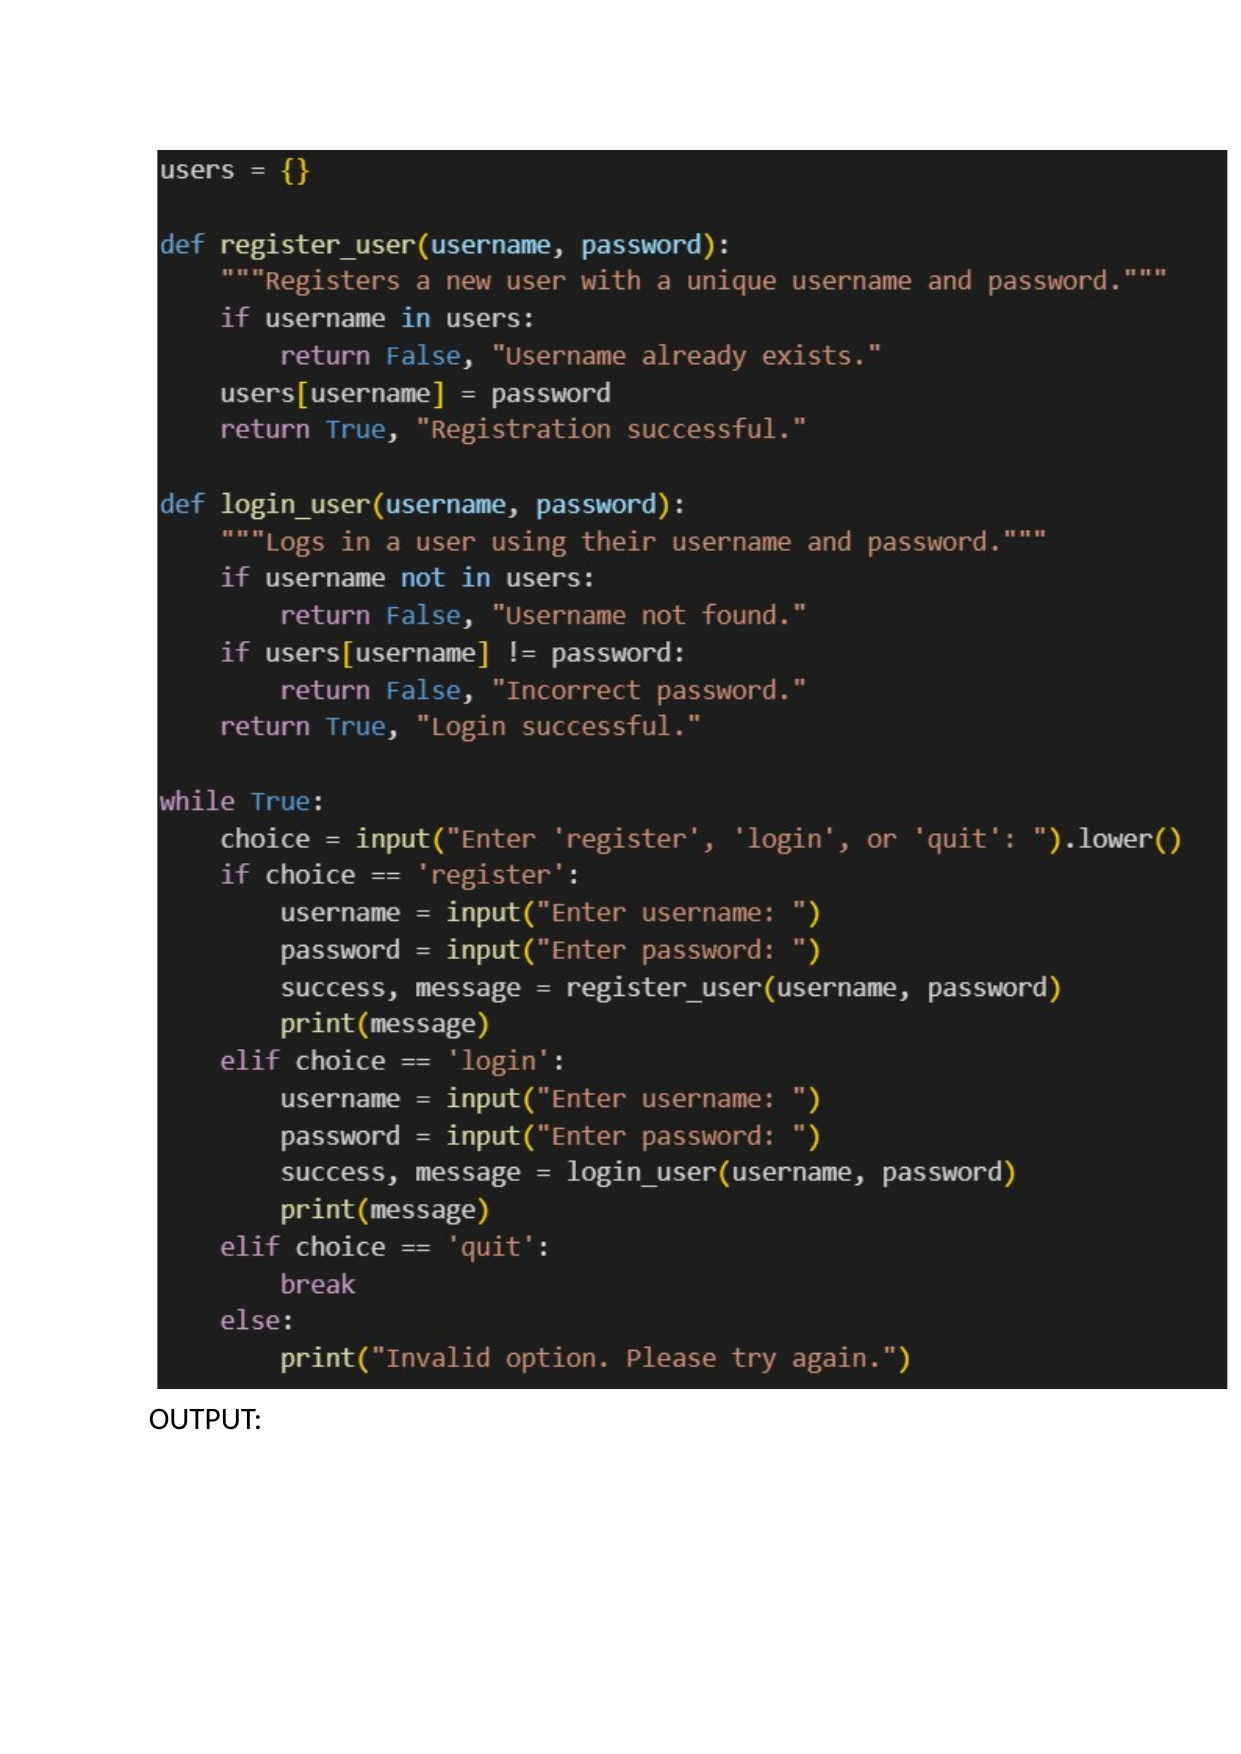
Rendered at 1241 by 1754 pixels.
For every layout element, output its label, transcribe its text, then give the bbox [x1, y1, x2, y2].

picture [157, 150, 1228, 1389]
text OUTPUT: [148, 1399, 1091, 1437]
